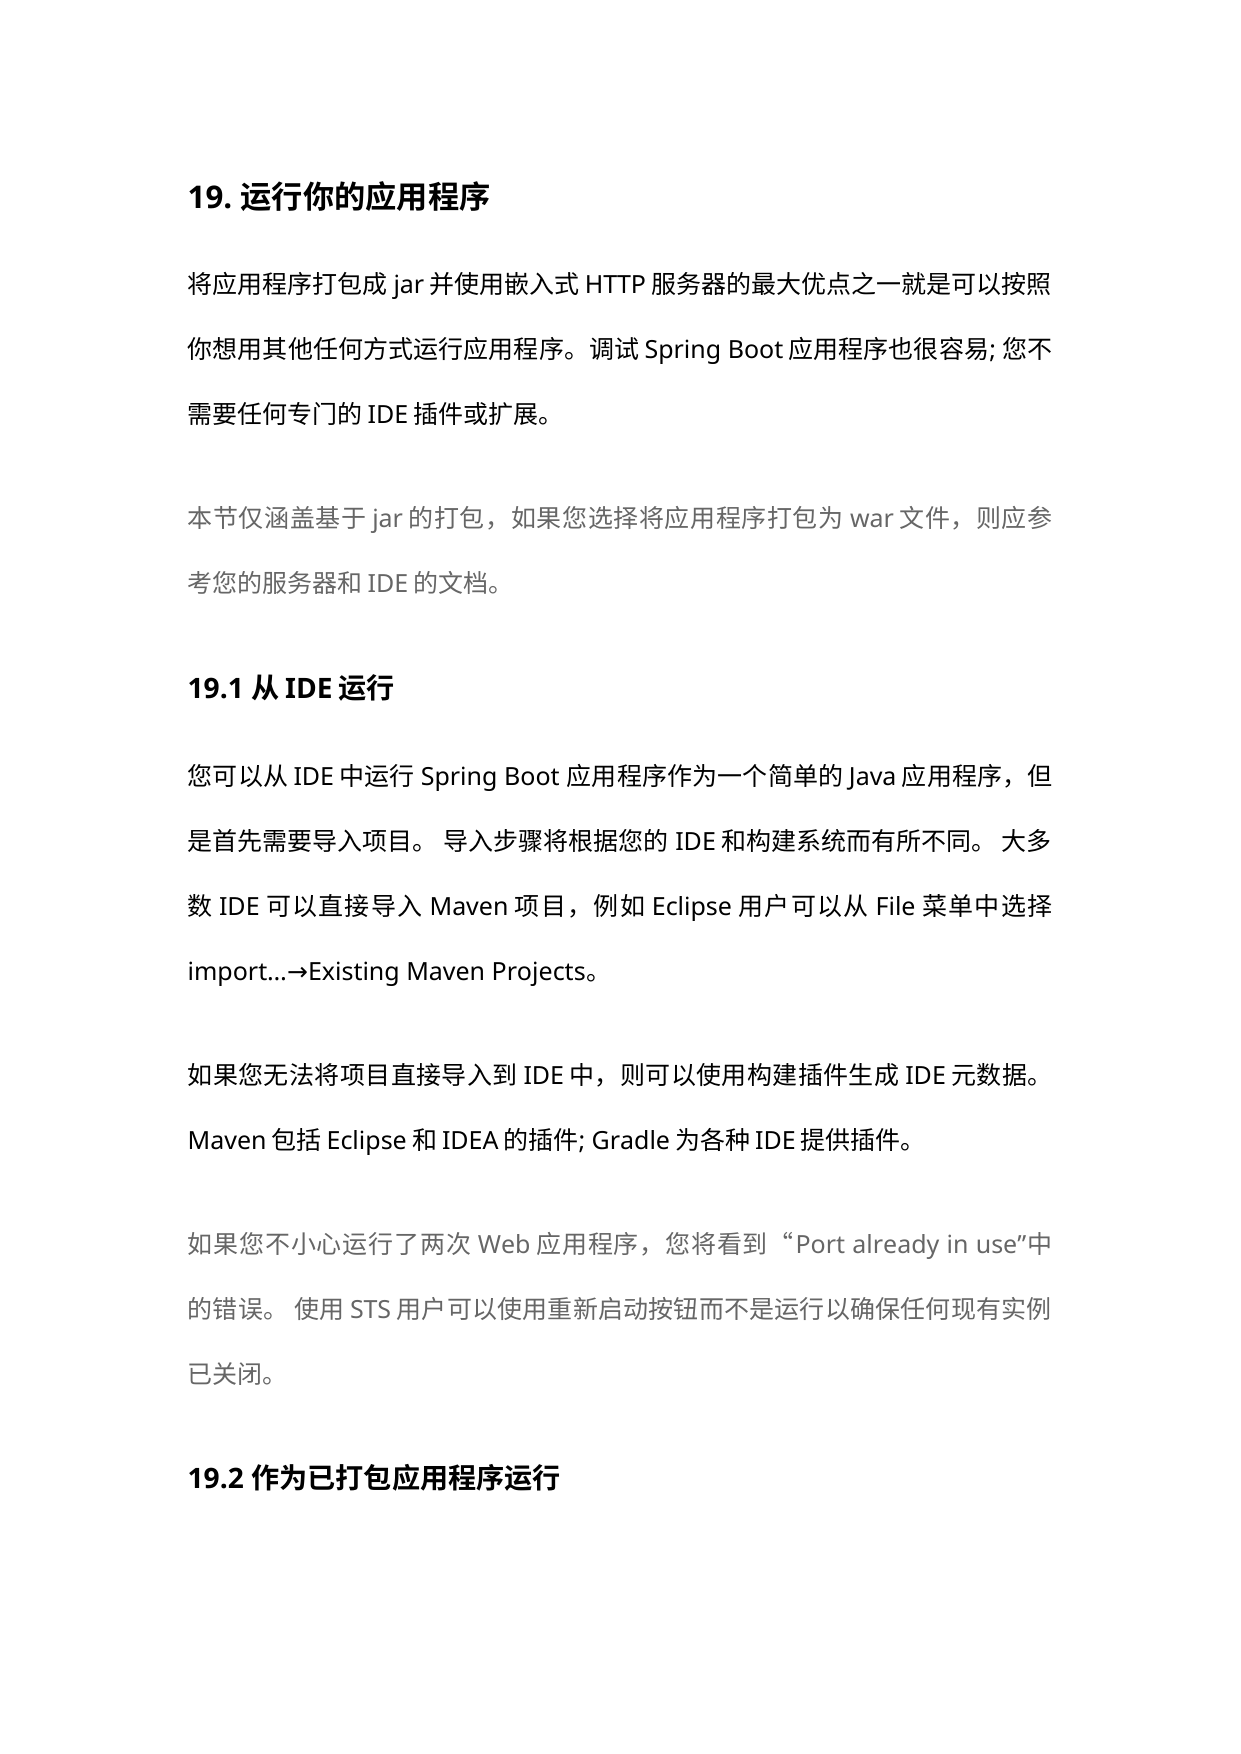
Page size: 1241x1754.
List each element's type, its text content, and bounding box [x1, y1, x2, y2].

text 如果您无法将项目直接导入到IDE中，则可以使用构建插件生成IDE元数据。 Maven包括Eclipse和IDEA的插件; Gradle为各种IDE提供插件。 [187, 1041, 1053, 1171]
text 19.2 作为已打包应用程序运行 [187, 1444, 1053, 1509]
text 将应用程序打包成jar并使用嵌入式HTTP服务器的最大优点之一就是可以按照你想用其他任何方式运行应用程序。调试Spring Boot应用程序也很容易; 您不需要任何专门的IDE插件或扩展。 [187, 250, 1053, 445]
text 19. 运行你的应用程序 [187, 162, 1053, 227]
text 如果您不小心运行了两次Web应用程序，您将看到“Port already in use”中的错误。 使用STS用户可以使用重新启动按钮而不是运行以确保任何现有实例已关闭。 [187, 1210, 1053, 1405]
text 19.1 从IDE运行 [187, 653, 1053, 718]
text 本节仅涵盖基于jar的打包，如果您选择将应用程序打包为war文件，则应参考您的服务器和IDE的文档。 [187, 484, 1053, 614]
text 您可以从IDE中运行 Spring Boot 应用程序作为一个简单的Java应用程序，但是首先需要导入项目。 导入步骤将根据您的IDE和构建系统而有所不同。 大多数IDE可以直接导入Maven项目，例如Eclipse用户可以从File菜单中选择import…→Existing Maven Projects。 [187, 742, 1053, 1002]
